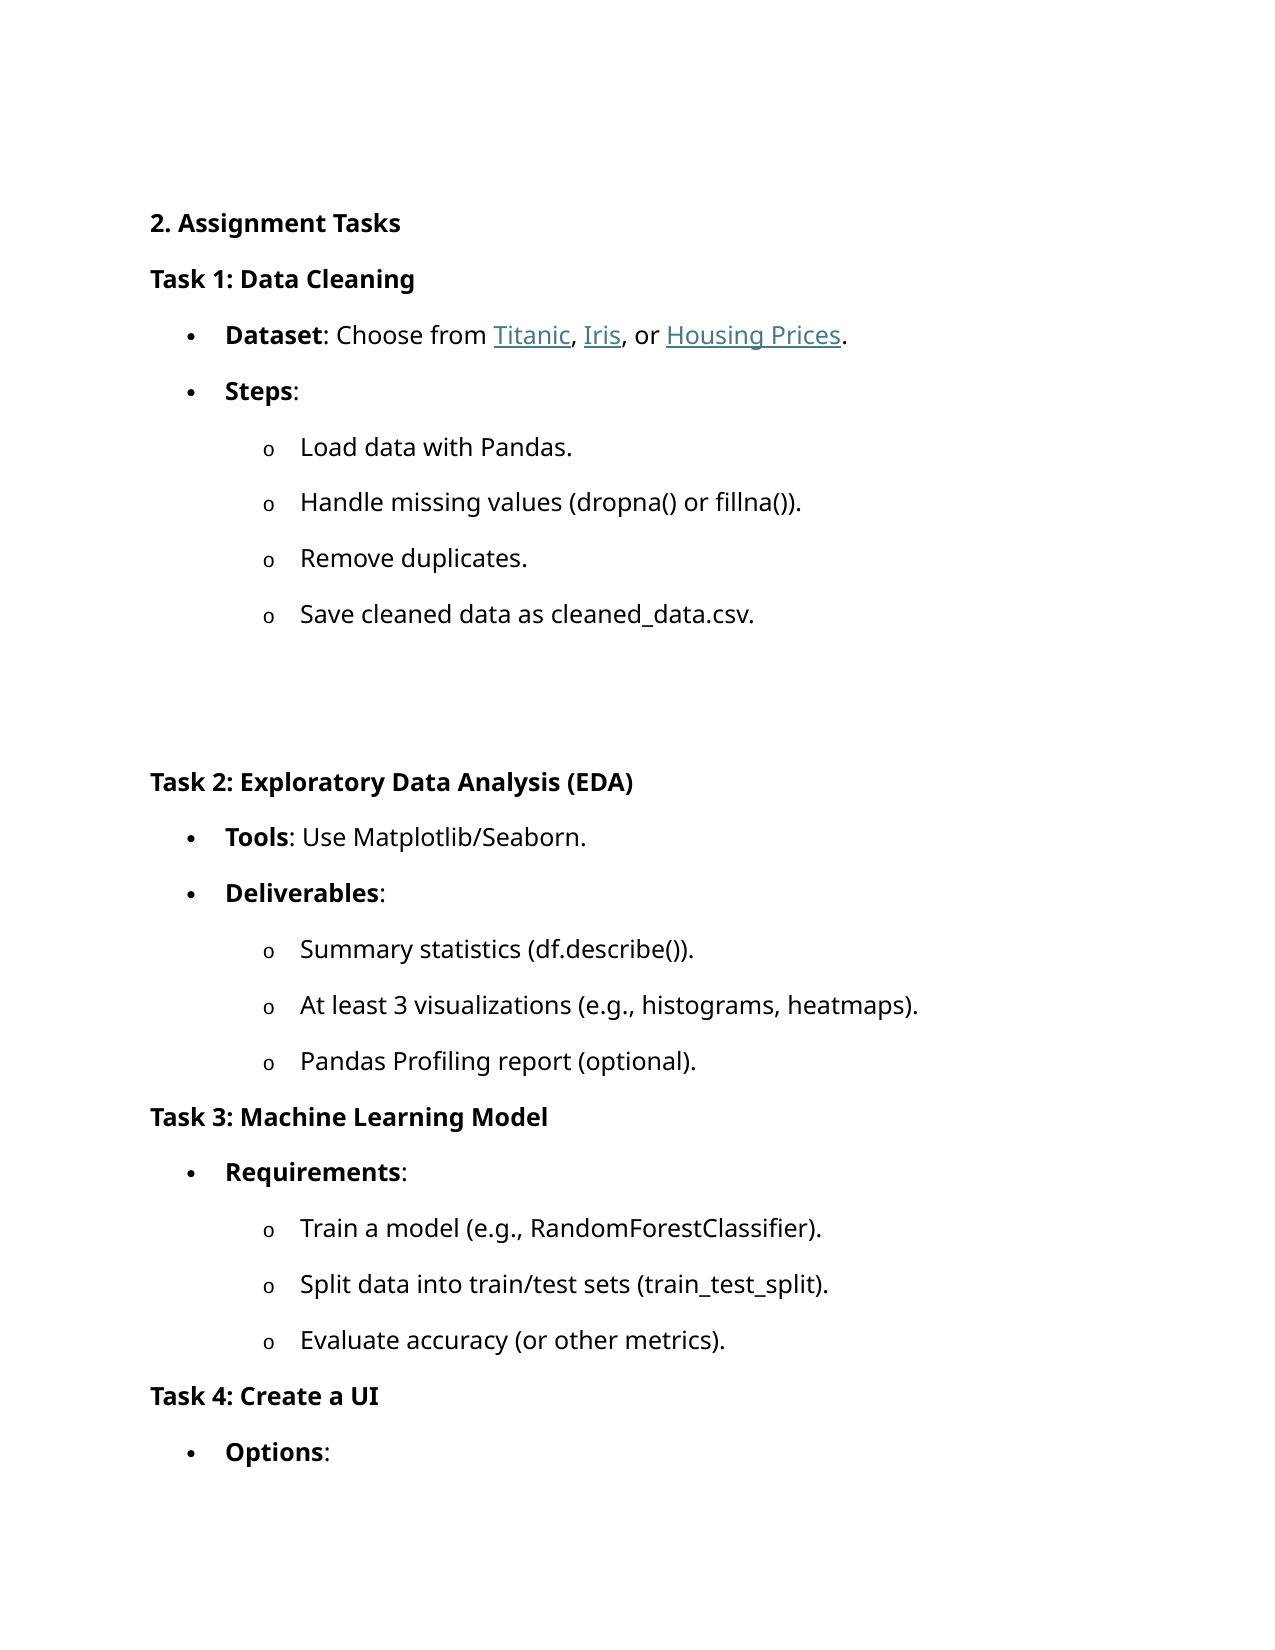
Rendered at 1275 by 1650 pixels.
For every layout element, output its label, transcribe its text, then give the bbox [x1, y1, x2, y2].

list Tools: Use Matplotlib/Seaborn. [187, 820, 1125, 854]
text Task 4: Create a UI [150, 1378, 1125, 1412]
list Pandas Profiling report (optional). [262, 1043, 1125, 1077]
list Split data into train/test sets (train_test_split). [262, 1267, 1125, 1301]
text 2. Assignment Tasks [150, 206, 1125, 240]
list Dataset: Choose from Titanic, Iris, or Housing Prices. [187, 317, 1125, 352]
list Summary statistics (df.describe()). [262, 932, 1125, 966]
list Save cleaned data as cleaned_data.csv. [262, 597, 1125, 631]
list At least 3 visualizations (e.g., histograms, heatmaps). [262, 987, 1125, 1022]
list Evaluate accuracy (or other metrics). [262, 1322, 1125, 1357]
list Handle missing values (dropna() or fillna()). [262, 485, 1125, 519]
list Train a model (e.g., RandomForestClassifier). [262, 1211, 1125, 1245]
list Load data with Pandas. [262, 429, 1125, 463]
text Task 2: Exploratory Data Analysis (EDA) [150, 764, 1125, 798]
text Task 3: Machine Learning Model [150, 1099, 1125, 1133]
list Steps: [187, 373, 1125, 407]
text Task 1: Data Cleaning [150, 262, 1125, 296]
list Deliverables: [187, 876, 1125, 910]
list Requirements: [187, 1155, 1125, 1189]
list Remove duplicates. [262, 541, 1125, 575]
list Options: [187, 1434, 1125, 1468]
